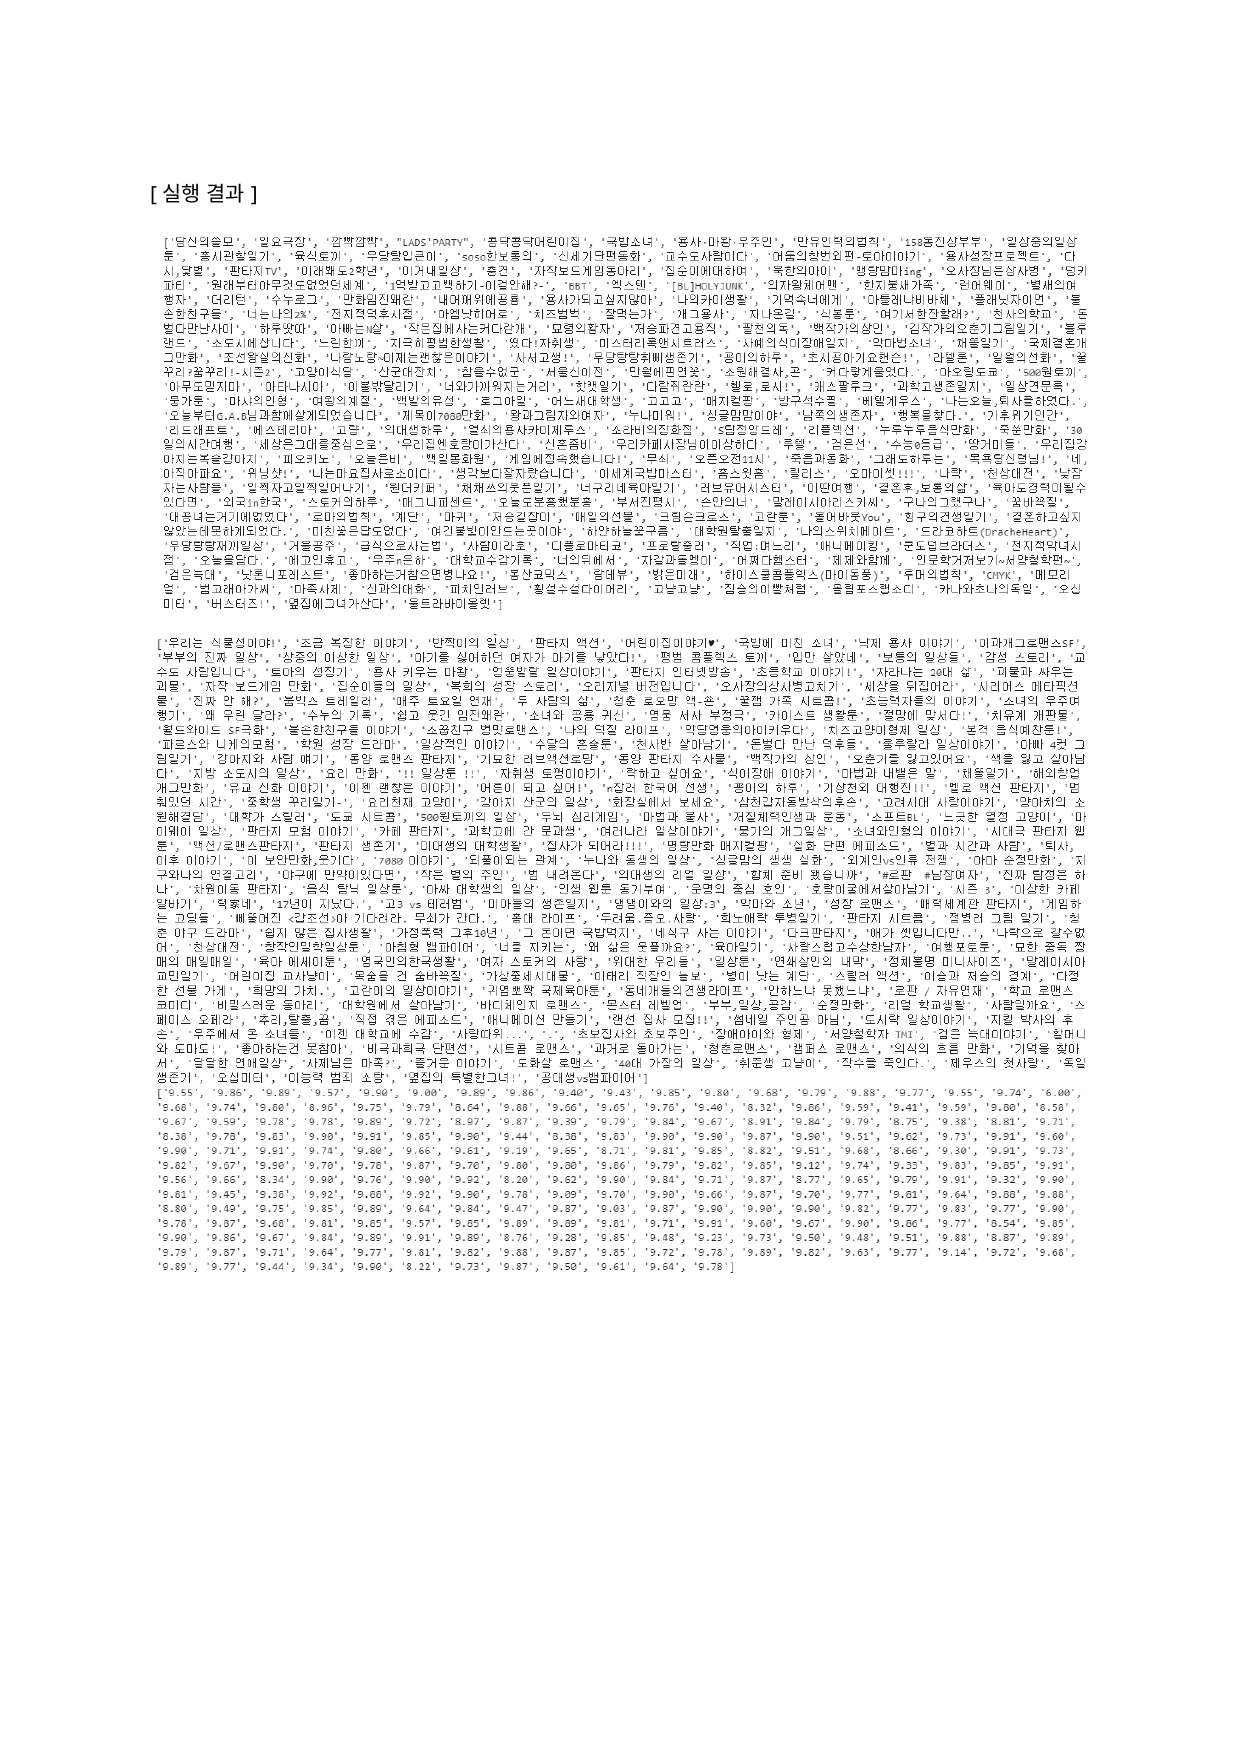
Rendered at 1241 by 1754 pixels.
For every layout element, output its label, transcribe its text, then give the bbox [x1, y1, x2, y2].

picture [150, 232, 1091, 610]
picture [150, 634, 1089, 1274]
text [ 실행 결과 ] [150, 177, 1090, 207]
